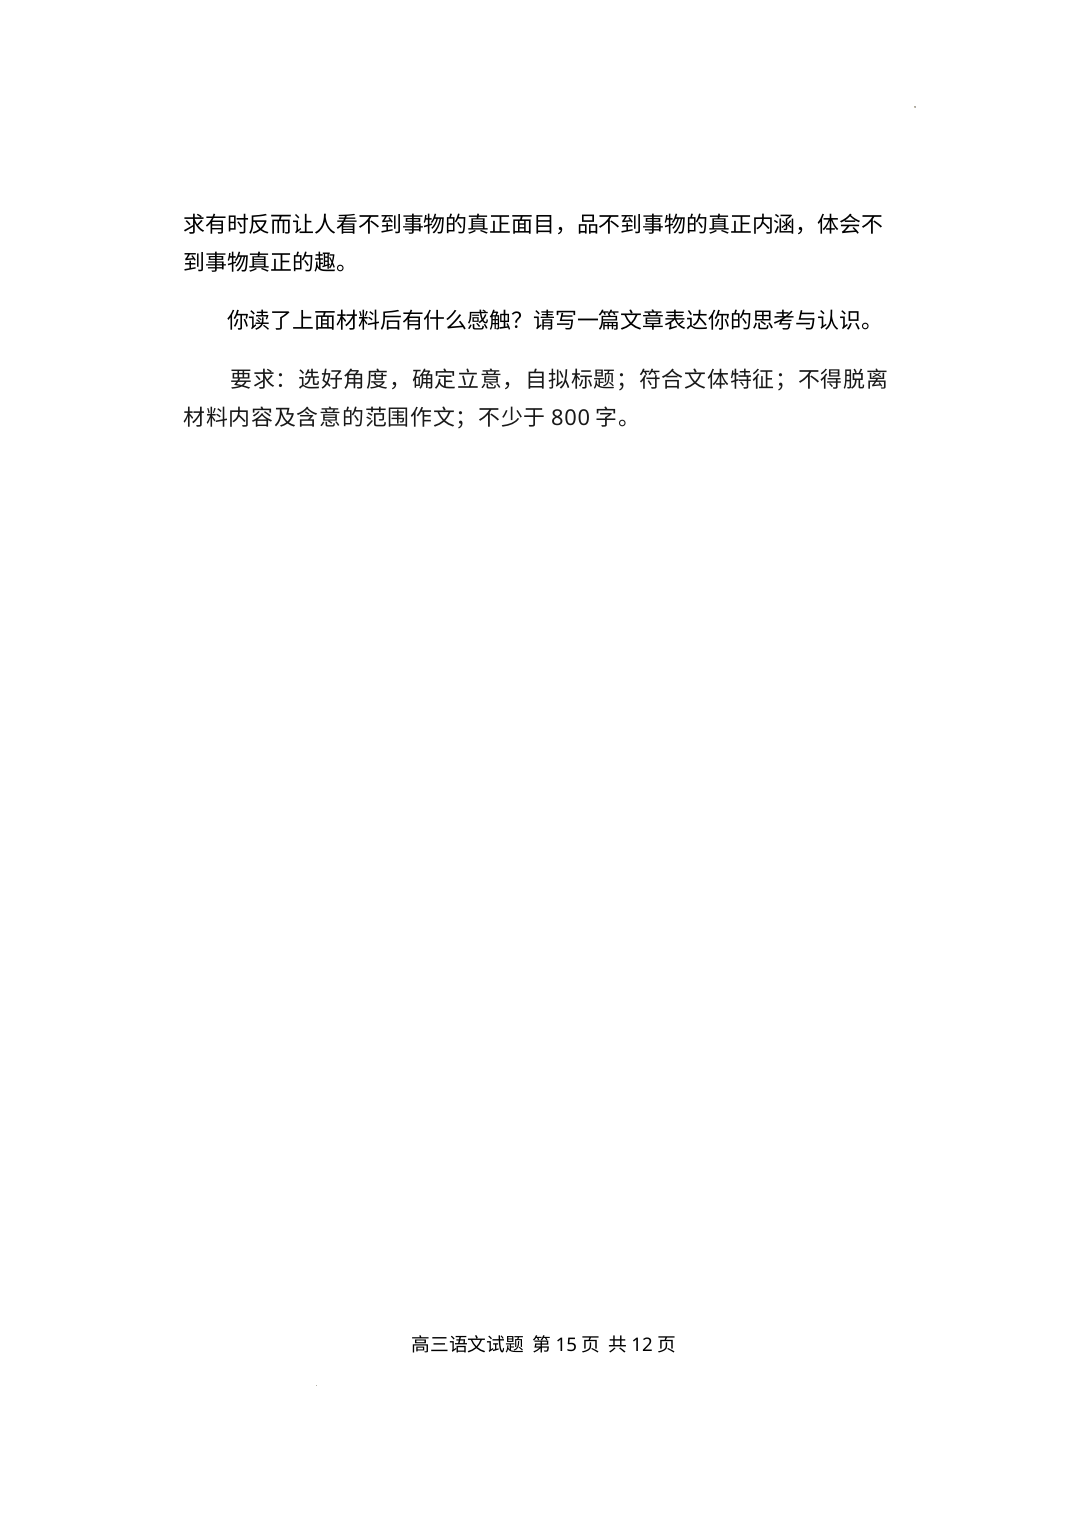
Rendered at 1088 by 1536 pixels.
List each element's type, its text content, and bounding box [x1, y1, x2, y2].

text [183, 207, 904, 276]
text 要求：选好角度，确定立意，自拟标题；符合文体特征；不得脱离材料内容及含意的范围作文；不少于800字。 [183, 362, 904, 432]
text 你读了上面材料后有什么感触？请写一篇文章表达你的思考与认识。 [183, 303, 904, 335]
